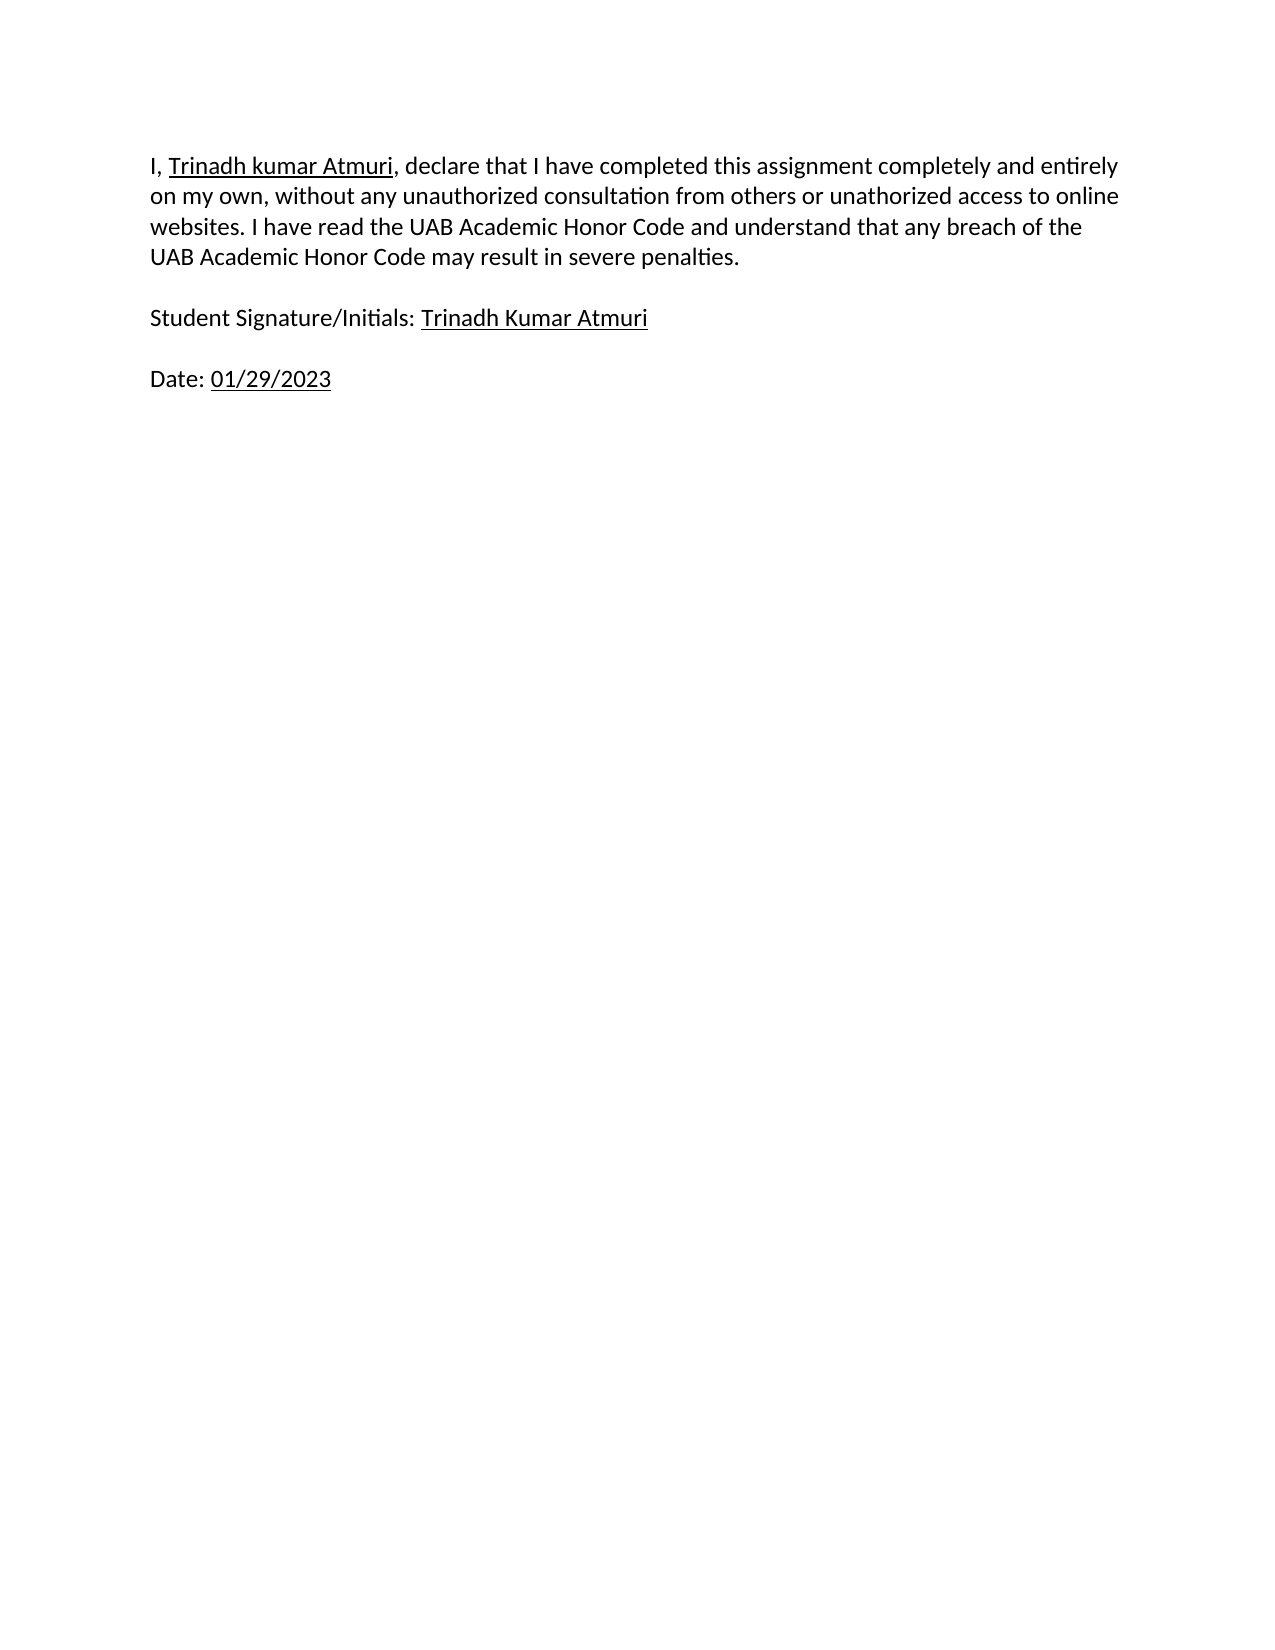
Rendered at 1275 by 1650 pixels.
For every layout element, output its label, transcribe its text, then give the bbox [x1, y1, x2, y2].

text Student Signature/Initials: Trinadh Kumar Atmuri [150, 303, 1125, 333]
text I, Trinadh kumar Atmuri, declare that I have completed this assignment completely and entirely on my own, without any unauthorized consultation from others or unathorized access to online websites. I have read the UAB Academic Honor Code and understand that any breach of the UAB Academic Honor Code may result in severe penalties. [150, 150, 1125, 272]
text Date: 01/29/2023 [150, 364, 1125, 394]
